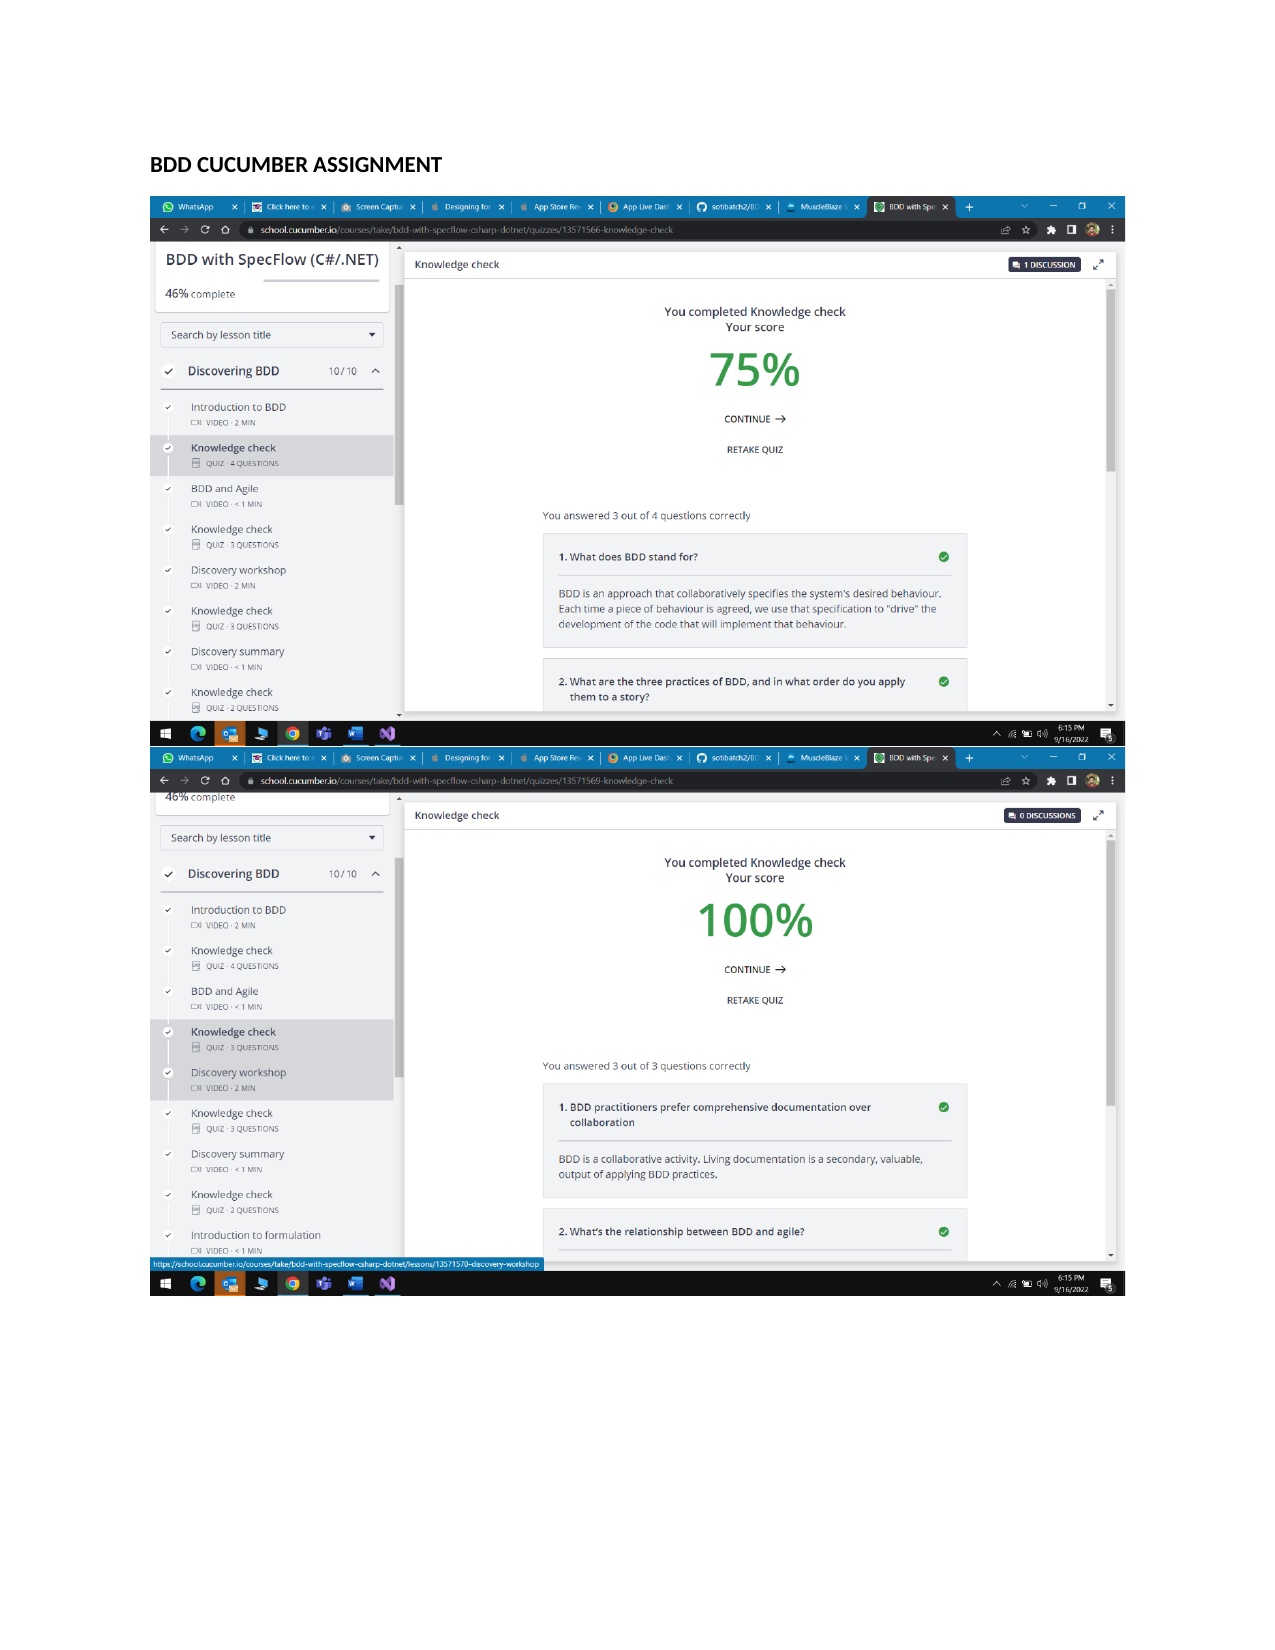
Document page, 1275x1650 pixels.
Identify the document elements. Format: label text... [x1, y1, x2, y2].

picture [253, 754, 261, 762]
text BDD CUCUMBER ASSIGNMENT [150, 150, 1125, 178]
picture [285, 205, 299, 209]
picture [285, 756, 299, 760]
picture [163, 754, 173, 762]
picture [253, 203, 261, 211]
picture [150, 747, 1125, 1296]
picture [698, 203, 706, 211]
picture [342, 203, 351, 211]
picture [571, 756, 582, 760]
picture [609, 203, 618, 211]
picture [150, 196, 1125, 746]
picture [157, 1262, 169, 1268]
picture [387, 756, 402, 762]
picture [387, 205, 402, 211]
picture [342, 754, 351, 762]
picture [571, 205, 582, 209]
picture [163, 203, 173, 211]
picture [609, 754, 618, 762]
picture [698, 754, 706, 762]
picture [362, 1262, 374, 1266]
picture [341, 1262, 353, 1266]
